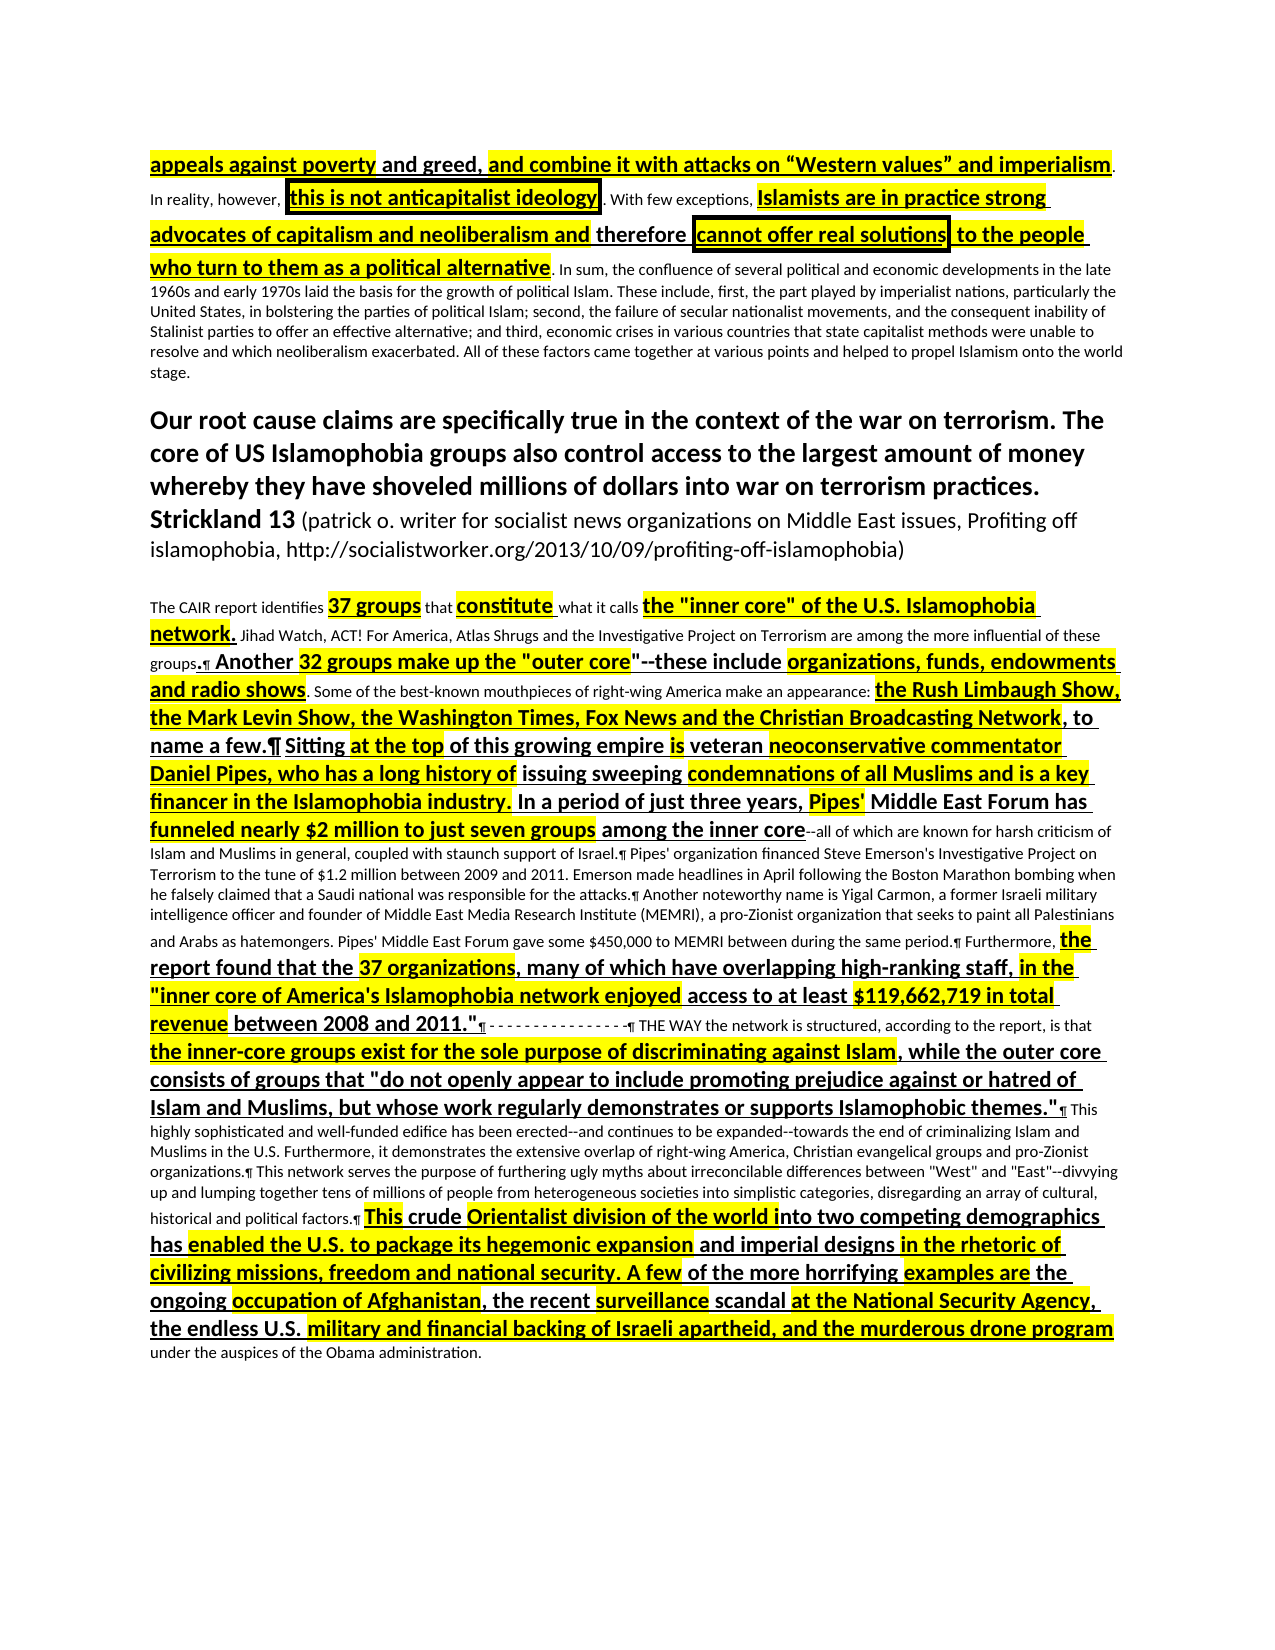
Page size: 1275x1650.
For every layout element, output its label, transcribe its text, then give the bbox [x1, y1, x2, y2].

text Strickland 13 (patrick o. writer for socialist news organizations on Middle East issues, Profiting off islamophobia, http://socialistworker.org/2013/10/09/profiting-off-islamophobia) [150, 502, 1125, 563]
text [150, 150, 1125, 382]
text The CAIR report identifies 37 groups that constitute what it calls the "inner core" of the U.S. Islamophobia network. Jihad Watch, ACT! For America, Atlas Shrugs and the Investigative Project on Terrorism are among the more influential of these groups.¶ Another 32 groups make up the "outer core"--these include organizations, funds, endowments and radio shows. Some of the best-known mouthpieces of right-wing America make an appearance: the Rush Limbaugh Show, the Mark Levin Show, the Washington Times, Fox News and the Christian Broadcasting Network, to name a few.¶ Sitting at the top of this growing empire is veteran neoconservative commentator Daniel Pipes, who has a long history of issuing sweeping condemnations of all Muslims and is a key financer in the Islamophobia industry. In a period of just three years, Pipes' Middle East Forum has funneled nearly $2 million to just seven groups among the inner core--all of which are known for harsh criticism of Islam and Muslims in general, coupled with staunch support of Israel.¶ Pipes' organization financed Steve Emerson's Investigative Project on Terrorism to the tune of $1.2 million between 2009 and 2011. Emerson made headlines in April following the Boston Marathon bombing when he falsely claimed that a Saudi national was responsible for the attacks.¶ Another noteworthy name is Yigal Carmon, a former Israeli military intelligence officer and founder of Middle East Media Research Institute (MEMRI), a pro-Zionist organization that seeks to paint all Palestinians and Arabs as hatemongers. Pipes' Middle East Forum gave some $450,000 to MEMRI between during the same period.¶ Furthermore, the report found that the 37 organizations, many of which have overlapping high-ranking staff, in the "inner core of America's Islamophobia network enjoyed access to at least $119,662,719 in total revenue between 2008 and 2011."¶ - - - - - - - - - - - - - - - -¶ THE WAY the network is structured, according to the report, is that the inner-core groups exist for the sole purpose of discriminating against Islam, while the outer core consists of groups that "do not openly appear to include promoting prejudice against or hatred of Islam and Muslims, but whose work regularly demonstrates or supports Islamophobic themes."¶ This highly sophisticated and well-funded edifice has been erected--and continues to be expanded--towards the end of criminalizing Islam and Muslims in the U.S. Furthermore, it demonstrates the extensive overlap of right-wing America, Christian evangelical groups and pro-Zionist organizations.¶ This network serves the purpose of furthering ugly myths about irreconcilable differences between "West" and "East"--divvying up and lumping together tens of millions of people from heterogeneous societies into simplistic categories, disregarding an array of cultural, historical and political factors.¶ This crude Orientalist division of the world into two competing demographics has enabled the U.S. to package its hegemonic expansion and imperial designs in the rhetoric of civilizing missions, freedom and national security. A few of the more horrifying examples are the ongoing occupation of Afghanistan, the recent surveillance scandal at the National Security Agency, the endless U.S. military and financial backing of Israeli apartheid, and the murderous drone program under the auspices of the Obama administration. [150, 591, 1125, 1363]
subtitle Our root cause claims are specifically true in the context of the war on terrorism. The core of US Islamophobia groups also control access to the largest amount of money whereby they have shoveled millions of dollars into war on terrorism practices. [150, 403, 1125, 502]
